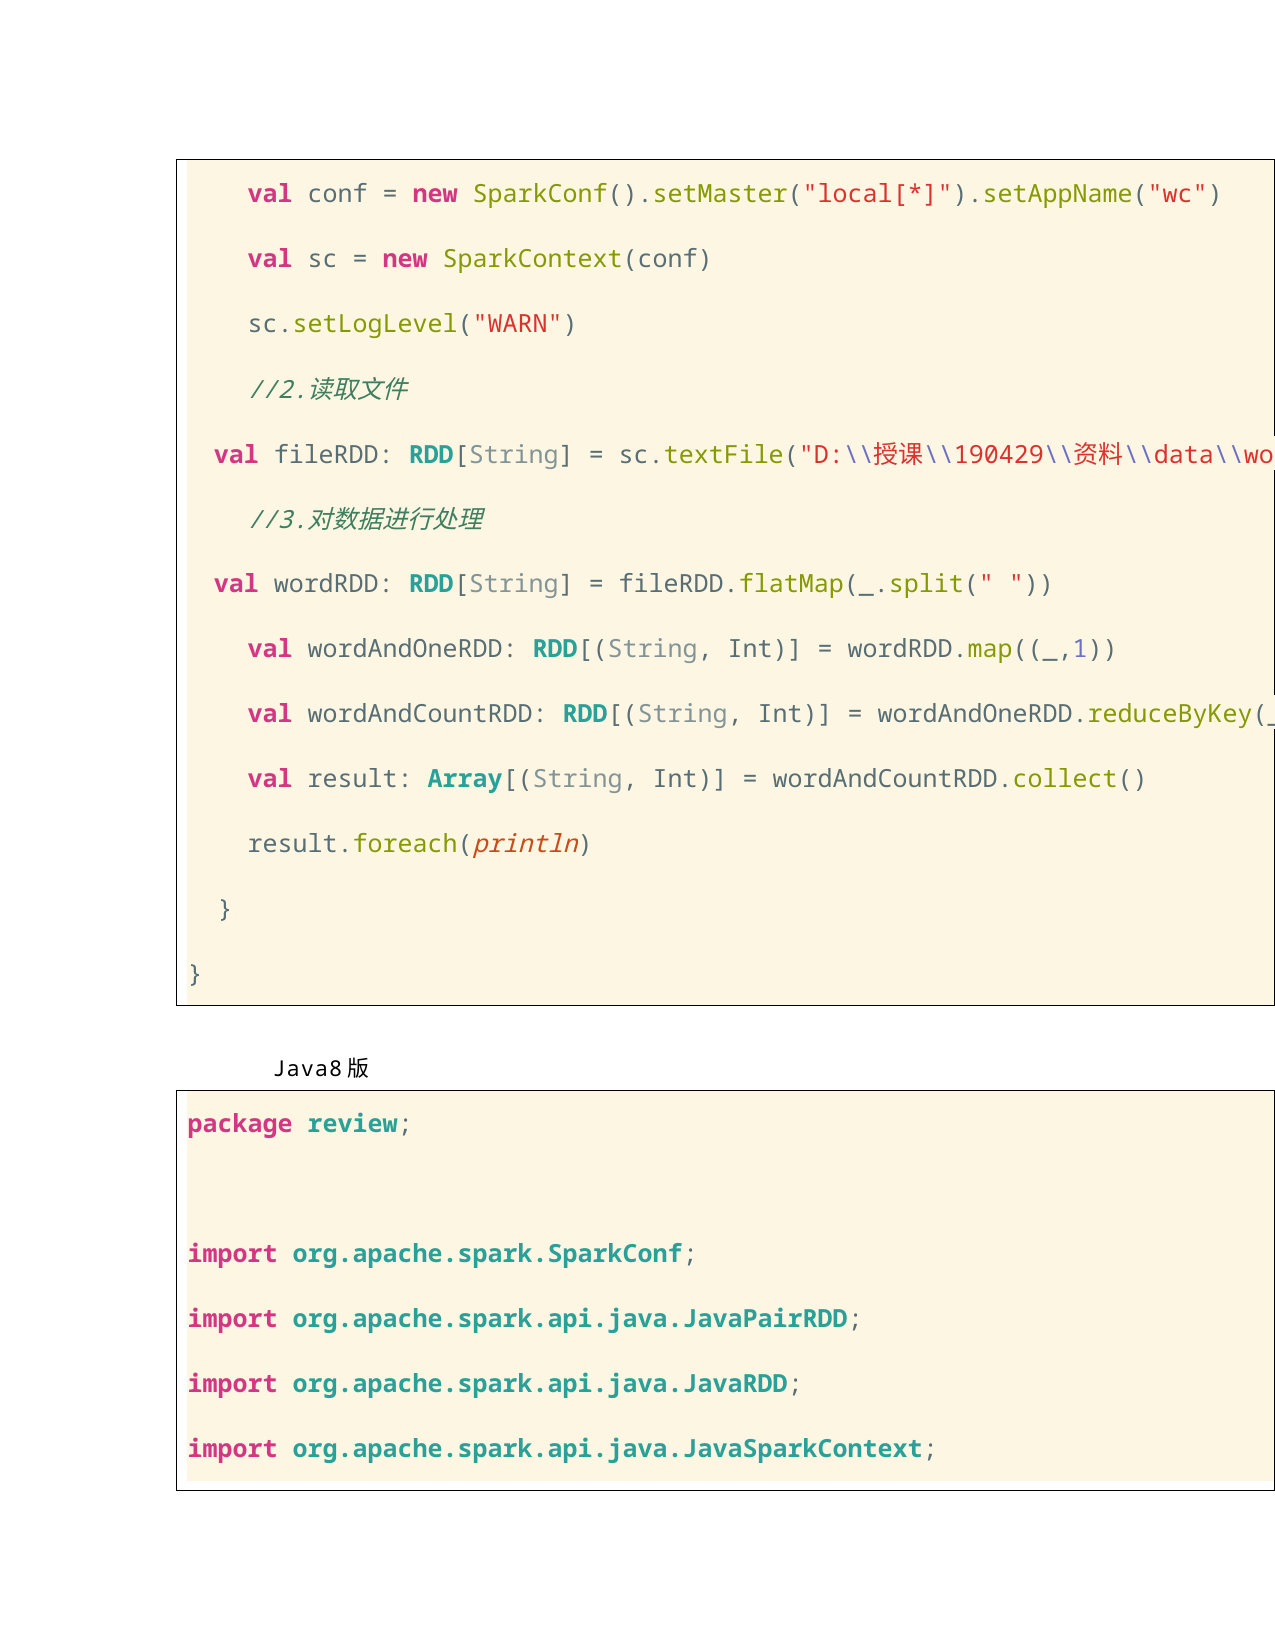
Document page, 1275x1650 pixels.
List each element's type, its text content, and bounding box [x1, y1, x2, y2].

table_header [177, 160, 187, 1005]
text Java8版 [187, 1051, 1087, 1083]
